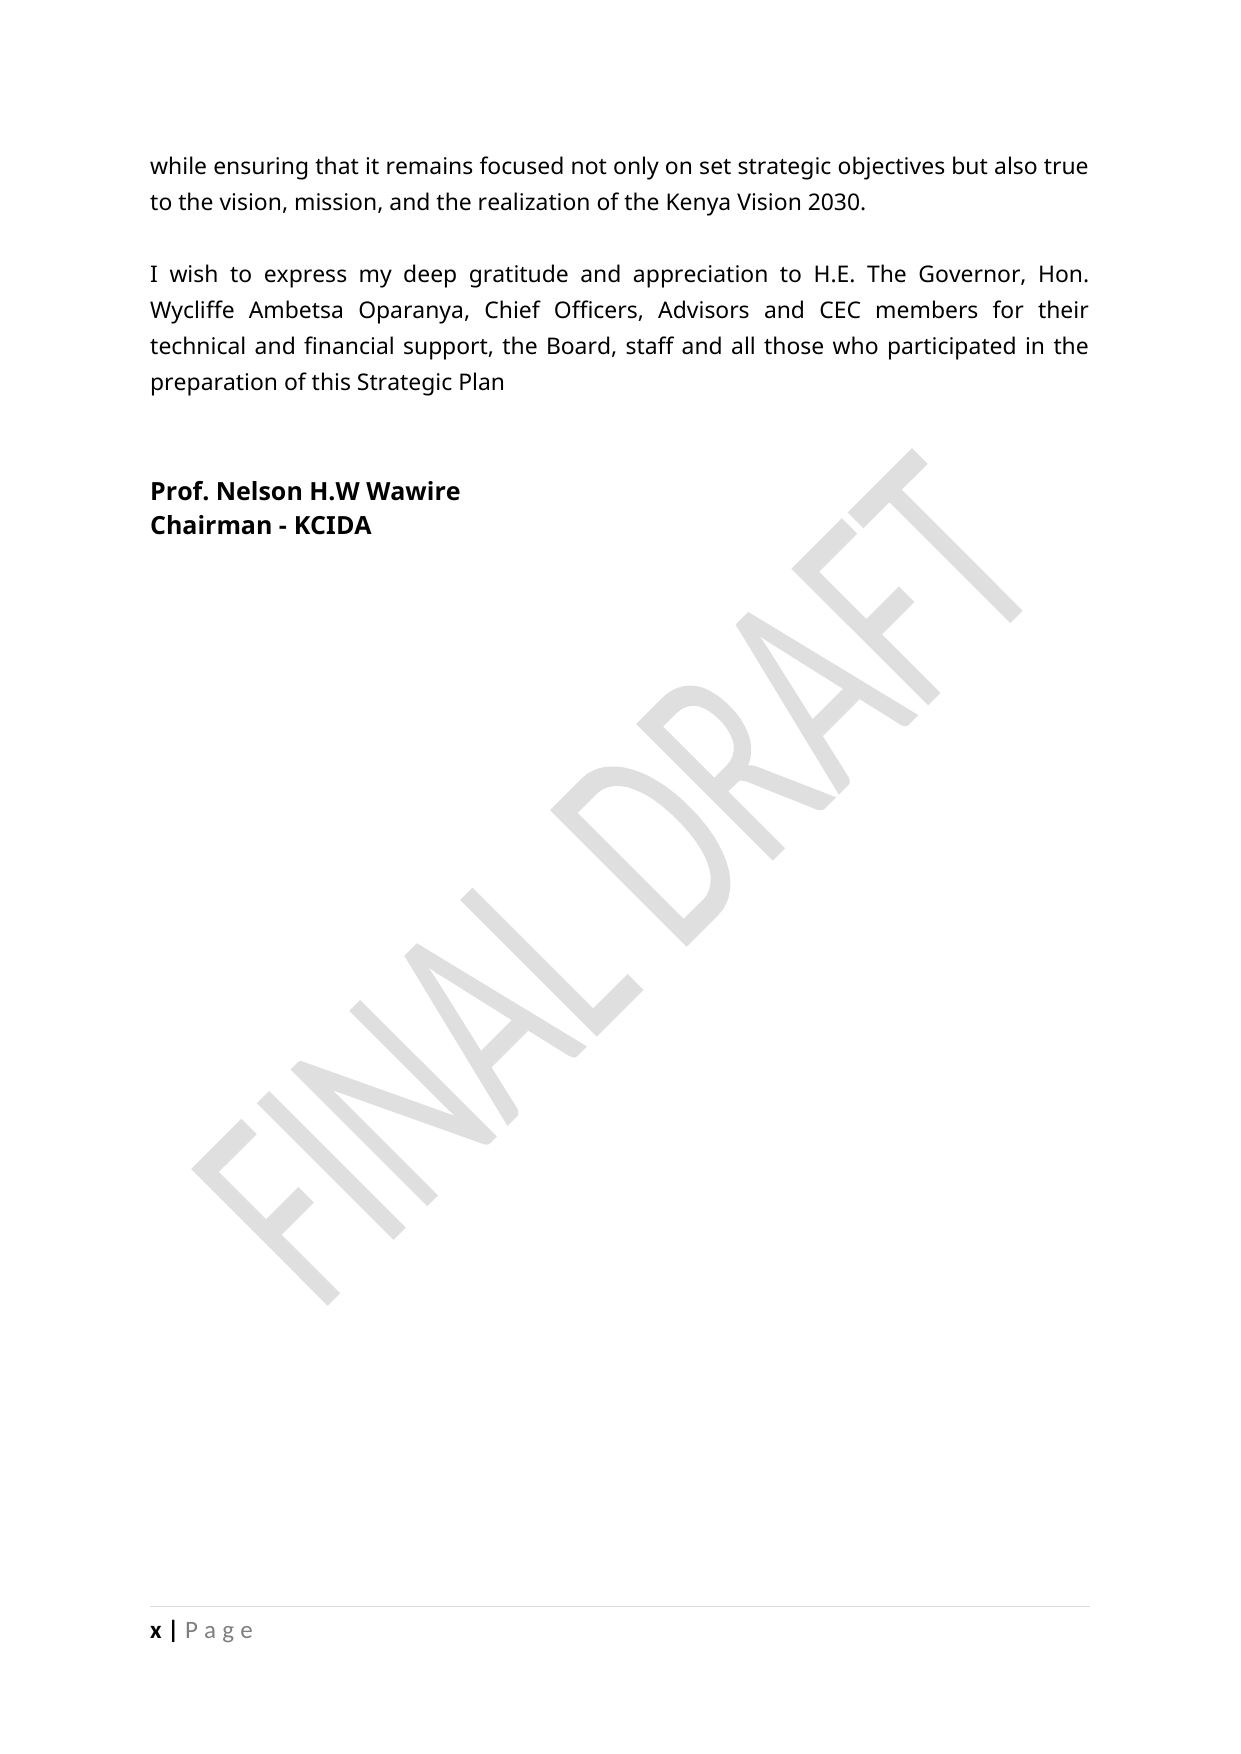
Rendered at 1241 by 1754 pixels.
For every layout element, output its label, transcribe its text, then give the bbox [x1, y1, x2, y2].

text Chairman - KCIDA [150, 508, 1090, 542]
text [150, 150, 1090, 217]
text Prof. Nelson H.W Wawire [150, 472, 1090, 508]
text I wish to express my deep gratitude and appreciation to H.E. The Governor, Hon. Wycliffe Ambetsa Oparanya, Chief Officers, Advisors and CEC members for their technical and financial support, the Board, staff and all those who participated in the preparation of this Strategic Plan [150, 258, 1090, 397]
